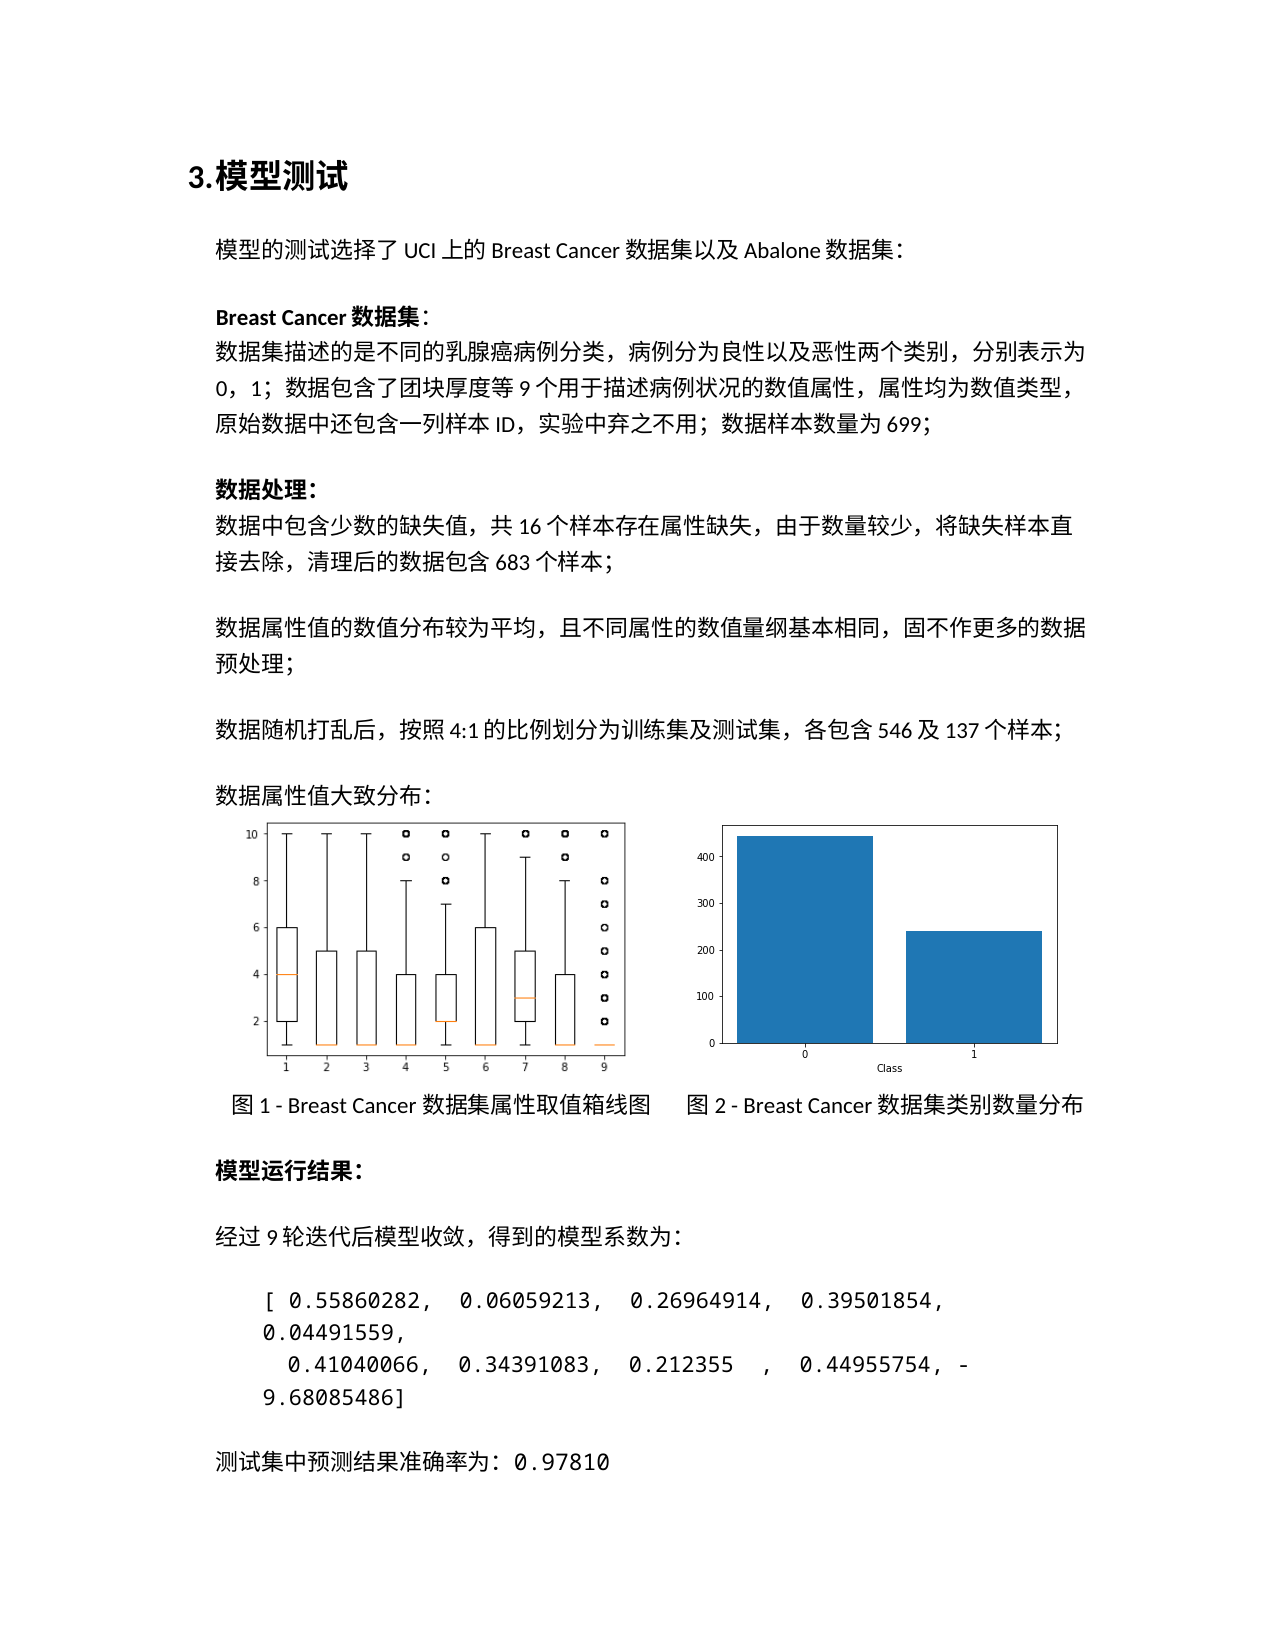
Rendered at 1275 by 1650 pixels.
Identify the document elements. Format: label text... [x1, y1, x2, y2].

list [ 0.55860282, 0.06059213, 0.26964914, 0.39501854, 0.04491559, [262, 1285, 1087, 1347]
picture [690, 816, 1065, 1085]
list 数据属性值大致分布： [216, 777, 1087, 811]
list 数据集描述的是不同的乳腺癌病例分类，病例分为良性以及恶性两个类别，分别表示为0，1；数据包含了团块厚度等9个用于描述病例状况的数值属性，属性均为数值类型，原始数据中还包含一列样本ID，实验中弃之不用；数据样本数量为699； [216, 334, 1087, 439]
list 模型测试 [187, 150, 1087, 198]
list 经过9轮迭代后模型收敛，得到的模型系数为： [216, 1219, 1087, 1252]
list 图1 - Breast Cancer 数据集属性取值箱线图 图2 - Breast Cancer 数据集类别数量分布 [216, 1087, 1087, 1120]
picture [238, 813, 634, 1085]
list Breast Cancer数据集： [216, 298, 1087, 332]
list 模型运行结果： [216, 1153, 1087, 1186]
list 数据中包含少数的缺失值，共16个样本存在属性缺失，由于数量较少，将缺失样本直接去除，清理后的数据包含683个样本； [216, 508, 1087, 577]
list 数据处理： [216, 472, 1087, 505]
list 模型的测试选择了UCI上的Breast Cancer数据集以及Abalone数据集： [216, 232, 1087, 266]
list 数据属性值的数值分布较为平均，且不同属性的数值量纲基本相同，固不作更多的数据预处理； [216, 609, 1087, 679]
list 测试集中预测结果准确率为：0.97810 [216, 1444, 1087, 1477]
list 0.41040066, 0.34391083, 0.212355 , 0.44955754, -9.68085486] [262, 1349, 1087, 1411]
list 数据随机打乱后，按照4:1的比例划分为训练集及测试集，各包含546及137个样本； [216, 711, 1087, 745]
